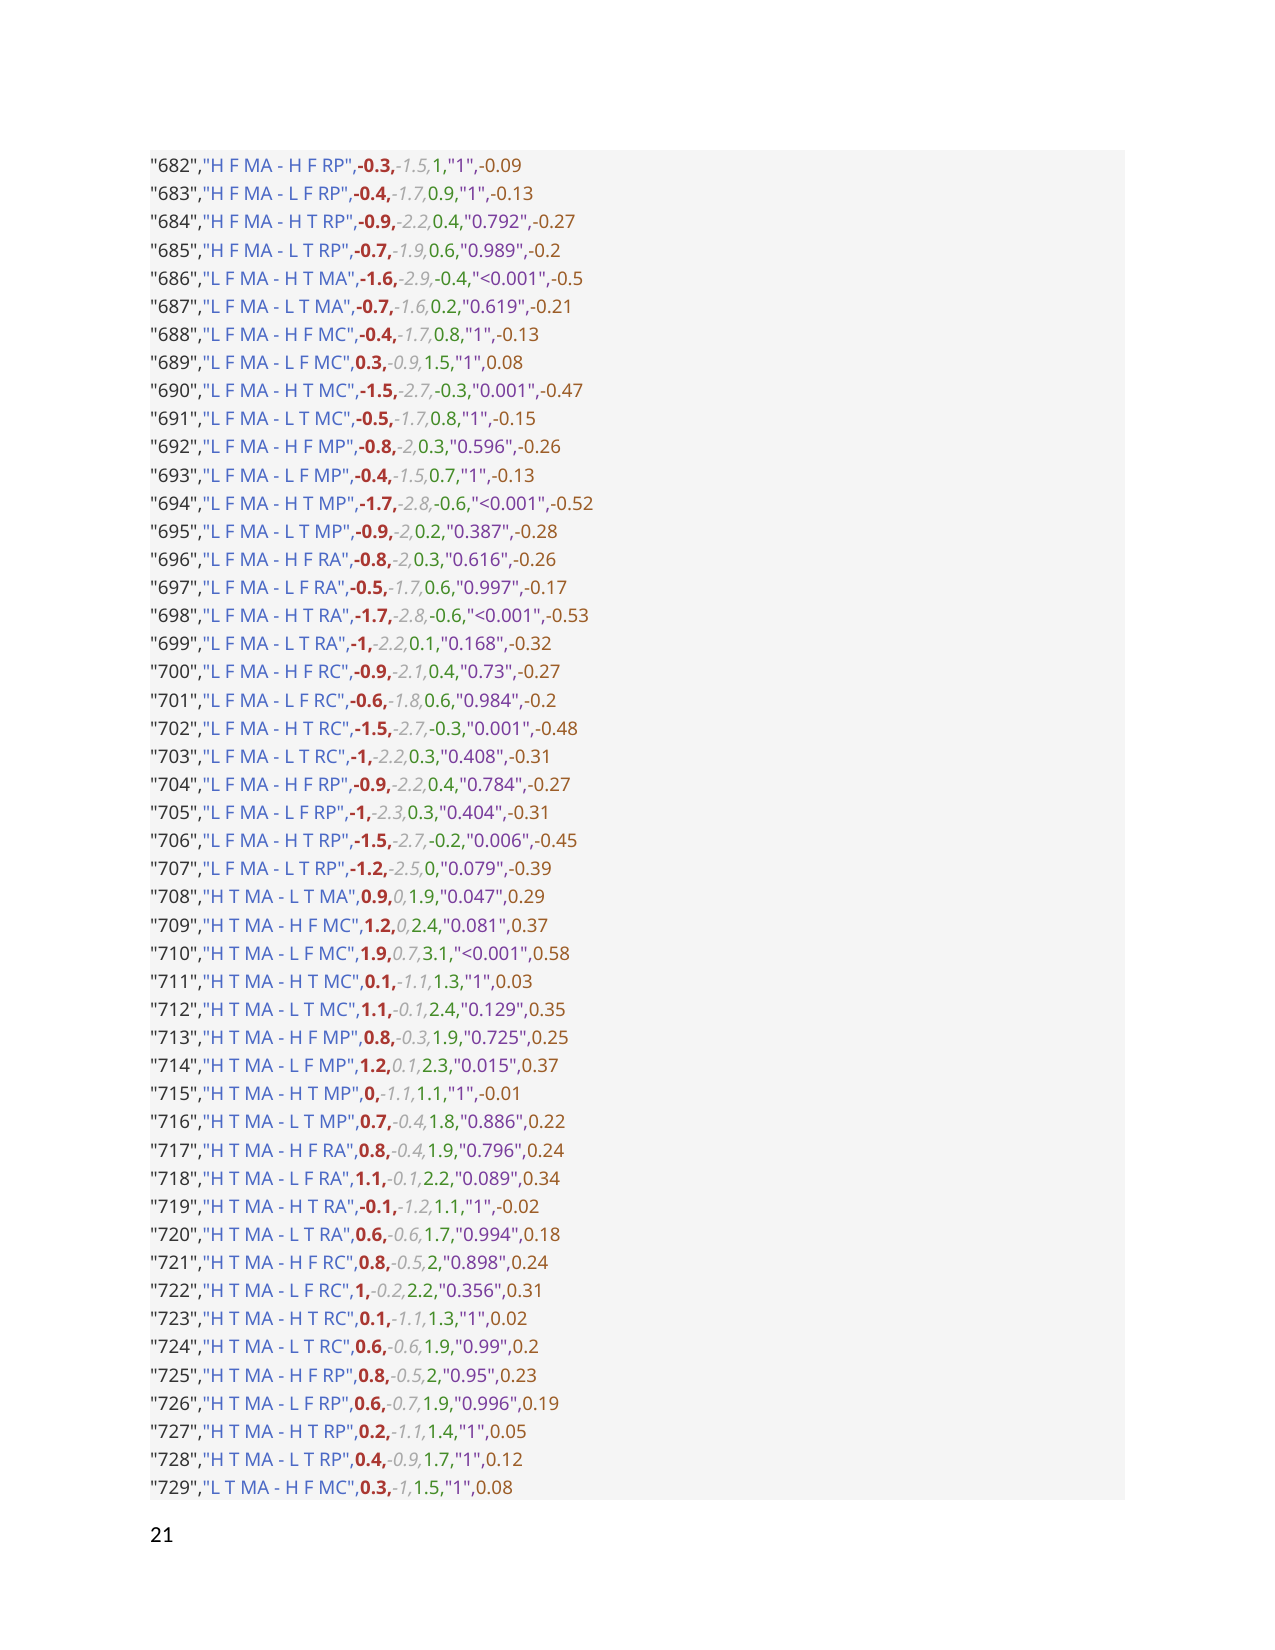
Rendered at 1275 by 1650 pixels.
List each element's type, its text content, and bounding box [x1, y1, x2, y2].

text "702","L F MA - H T RC",-1.5,-2.7,-0.3,"0.001",-0.48 [150, 712, 1125, 741]
text "718","H T MA - L F RA",1.1,-0.1,2.2,"0.089",0.34 [150, 1162, 1125, 1191]
text "721","H T MA - H F RC",0.8,-0.5,2,"0.898",0.24 [150, 1247, 1125, 1275]
text "716","H T MA - L T MP",0.7,-0.4,1.8,"0.886",0.22 [150, 1106, 1125, 1134]
text "728","H T MA - L T RP",0.4,-0.9,1.7,"1",0.12 [150, 1444, 1125, 1472]
text "726","H T MA - L F RP",0.6,-0.7,1.9,"0.996",0.19 [150, 1387, 1125, 1416]
text "707","L F MA - L T RP",-1.2,-2.5,0,"0.079",-0.39 [150, 853, 1125, 881]
text "713","H T MA - H F MP",0.8,-0.3,1.9,"0.725",0.25 [150, 1022, 1125, 1050]
text "696","L F MA - H F RA",-0.8,-2,0.3,"0.616",-0.26 [150, 544, 1125, 572]
text "703","L F MA - L T RC",-1,-2.2,0.3,"0.408",-0.31 [150, 741, 1125, 769]
text "724","H T MA - L T RC",0.6,-0.6,1.9,"0.99",0.2 [150, 1331, 1125, 1359]
text "698","L F MA - H T RA",-1.7,-2.8,-0.6,"<0.001",-0.53 [150, 600, 1125, 628]
text "727","H T MA - H T RP",0.2,-1.1,1.4,"1",0.05 [150, 1416, 1125, 1444]
text "705","L F MA - L F RP",-1,-2.3,0.3,"0.404",-0.31 [150, 797, 1125, 825]
text "683","H F MA - L F RP",-0.4,-1.7,0.9,"1",-0.13 [150, 178, 1125, 206]
text "693","L F MA - L F MP",-0.4,-1.5,0.7,"1",-0.13 [150, 459, 1125, 487]
text "719","H T MA - H T RA",-0.1,-1.2,1.1,"1",-0.02 [150, 1191, 1125, 1219]
text "712","H T MA - L T MC",1.1,-0.1,2.4,"0.129",0.35 [150, 994, 1125, 1022]
text "682","H F MA - H F RP",-0.3,-1.5,1,"1",-0.09 [150, 150, 1125, 178]
text "695","L F MA - L T MP",-0.9,-2,0.2,"0.387",-0.28 [150, 516, 1125, 544]
text "699","L F MA - L T RA",-1,-2.2,0.1,"0.168",-0.32 [150, 628, 1125, 656]
text "717","H T MA - H F RA",0.8,-0.4,1.9,"0.796",0.24 [150, 1134, 1125, 1162]
text "691","L F MA - L T MC",-0.5,-1.7,0.8,"1",-0.15 [150, 403, 1125, 431]
text "709","H T MA - H F MC",1.2,0,2.4,"0.081",0.37 [150, 909, 1125, 937]
text "729","L T MA - H F MC",0.3,-1,1.5,"1",0.08 [150, 1472, 1125, 1500]
text "708","H T MA - L T MA",0.9,0,1.9,"0.047",0.29 [150, 881, 1125, 909]
text "686","L F MA - H T MA",-1.6,-2.9,-0.4,"<0.001",-0.5 [150, 262, 1125, 291]
text "700","L F MA - H F RC",-0.9,-2.1,0.4,"0.73",-0.27 [150, 656, 1125, 684]
text "704","L F MA - H F RP",-0.9,-2.2,0.4,"0.784",-0.27 [150, 769, 1125, 797]
text "690","L F MA - H T MC",-1.5,-2.7,-0.3,"0.001",-0.47 [150, 375, 1125, 403]
text "711","H T MA - H T MC",0.1,-1.1,1.3,"1",0.03 [150, 966, 1125, 994]
text "725","H T MA - H F RP",0.8,-0.5,2,"0.95",0.23 [150, 1359, 1125, 1387]
text "706","L F MA - H T RP",-1.5,-2.7,-0.2,"0.006",-0.45 [150, 825, 1125, 853]
text "697","L F MA - L F RA",-0.5,-1.7,0.6,"0.997",-0.17 [150, 572, 1125, 600]
text "688","L F MA - H F MC",-0.4,-1.7,0.8,"1",-0.13 [150, 319, 1125, 347]
text "689","L F MA - L F MC",0.3,-0.9,1.5,"1",0.08 [150, 347, 1125, 375]
text "714","H T MA - L F MP",1.2,0.1,2.3,"0.015",0.37 [150, 1050, 1125, 1078]
text "685","H F MA - L T RP",-0.7,-1.9,0.6,"0.989",-0.2 [150, 234, 1125, 262]
text "720","H T MA - L T RA",0.6,-0.6,1.7,"0.994",0.18 [150, 1219, 1125, 1247]
text "684","H F MA - H T RP",-0.9,-2.2,0.4,"0.792",-0.27 [150, 206, 1125, 234]
text "723","H T MA - H T RC",0.1,-1.1,1.3,"1",0.02 [150, 1303, 1125, 1331]
text "692","L F MA - H F MP",-0.8,-2,0.3,"0.596",-0.26 [150, 431, 1125, 459]
text "722","H T MA - L F RC",1,-0.2,2.2,"0.356",0.31 [150, 1275, 1125, 1303]
text "701","L F MA - L F RC",-0.6,-1.8,0.6,"0.984",-0.2 [150, 684, 1125, 712]
text "687","L F MA - L T MA",-0.7,-1.6,0.2,"0.619",-0.21 [150, 291, 1125, 319]
text "715","H T MA - H T MP",0,-1.1,1.1,"1",-0.01 [150, 1078, 1125, 1106]
text "694","L F MA - H T MP",-1.7,-2.8,-0.6,"<0.001",-0.52 [150, 487, 1125, 516]
text "710","H T MA - L F MC",1.9,0.7,3.1,"<0.001",0.58 [150, 937, 1125, 966]
